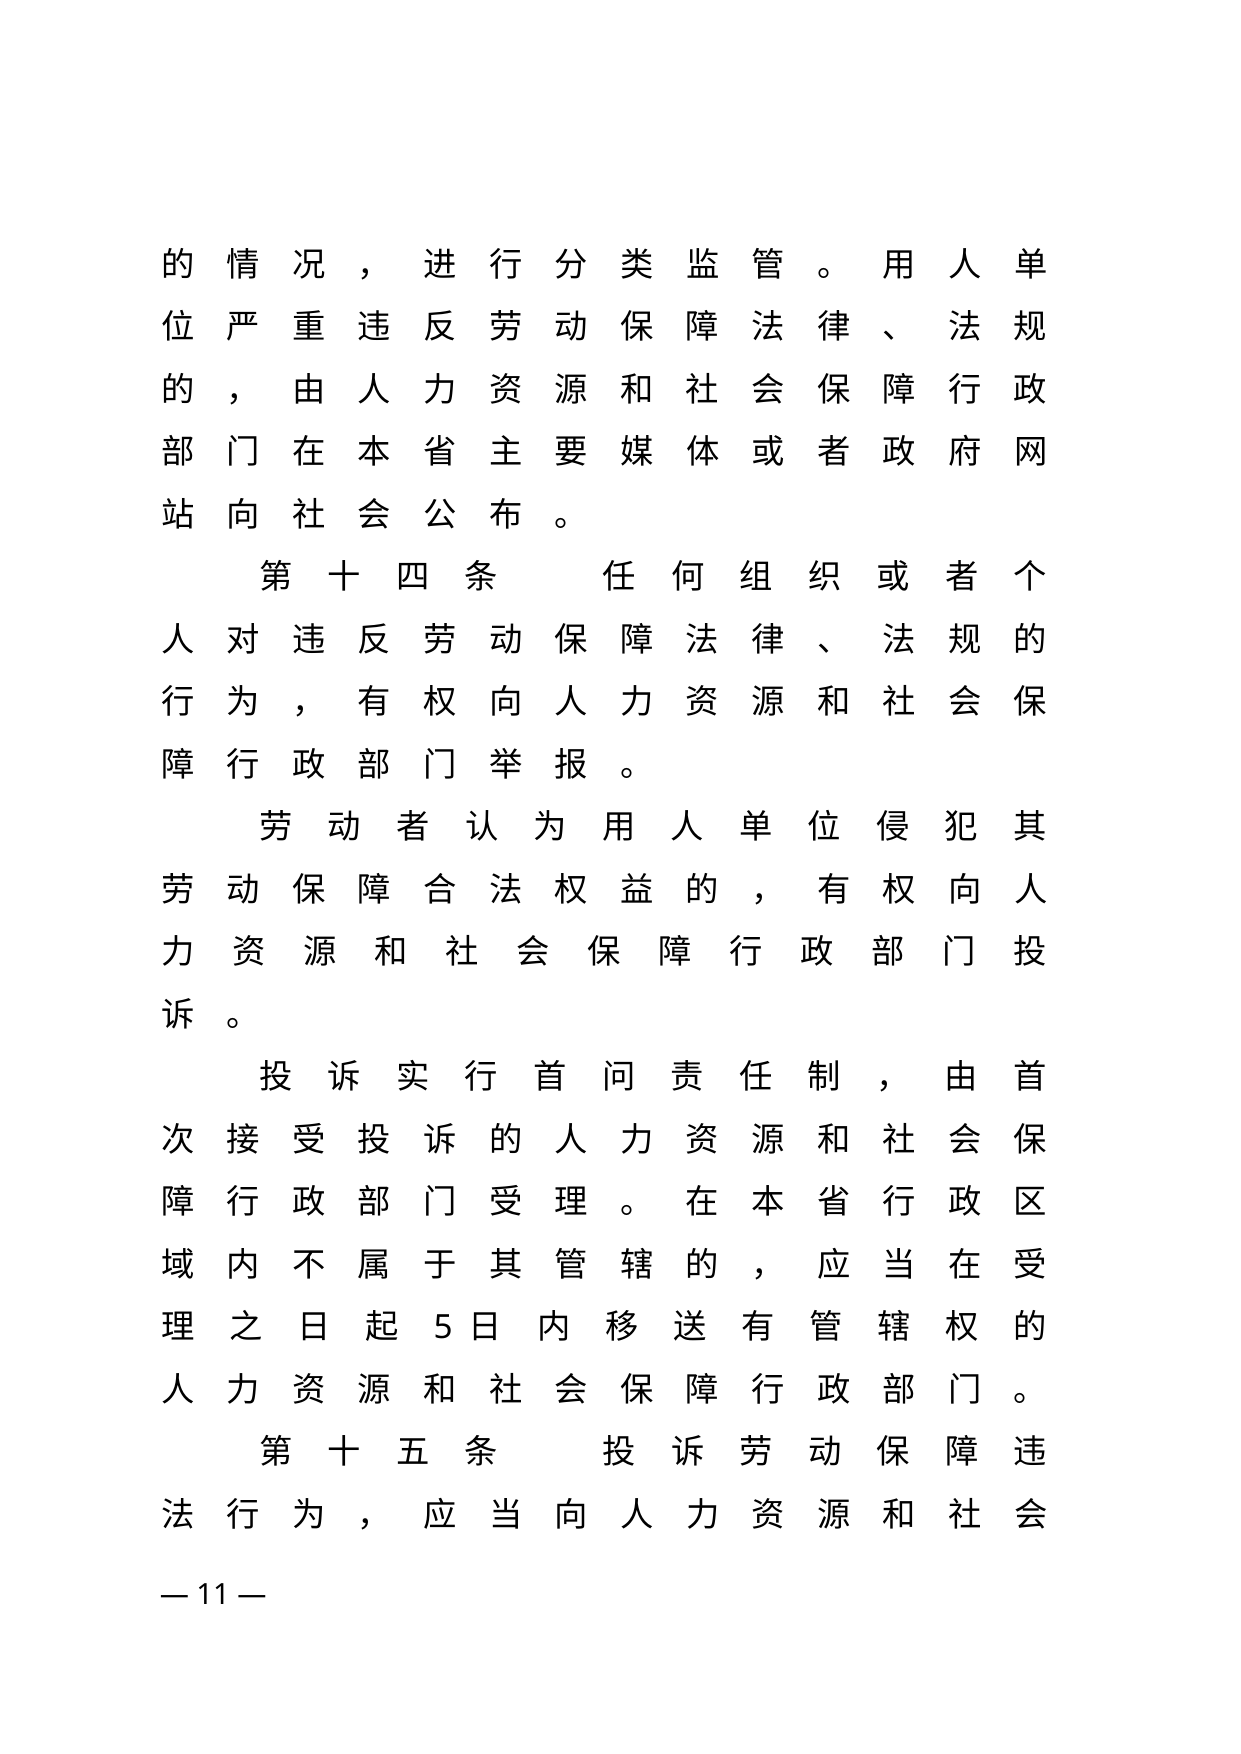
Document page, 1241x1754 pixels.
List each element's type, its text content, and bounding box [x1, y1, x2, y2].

text 劳动者认为用人单位侵犯其劳动保障合法权益的，有权向人力资源和社会保障行政部门投诉。 [161, 793, 1079, 1043]
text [161, 1418, 1079, 1543]
text 第十四条 任何组织或者个人对违反劳动保障法律、法规的行为，有权向人力资源和社会保障行政部门举报。 [161, 543, 1079, 793]
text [161, 231, 1079, 543]
text 投诉实行首问责任制，由首次接受投诉的人力资源和社会保障行政部门受理。在本省行政区域内不属于其管辖的，应当在受理之日起5日内移送有管辖权的人力资源和社会保障行政部门。 [161, 1043, 1079, 1418]
